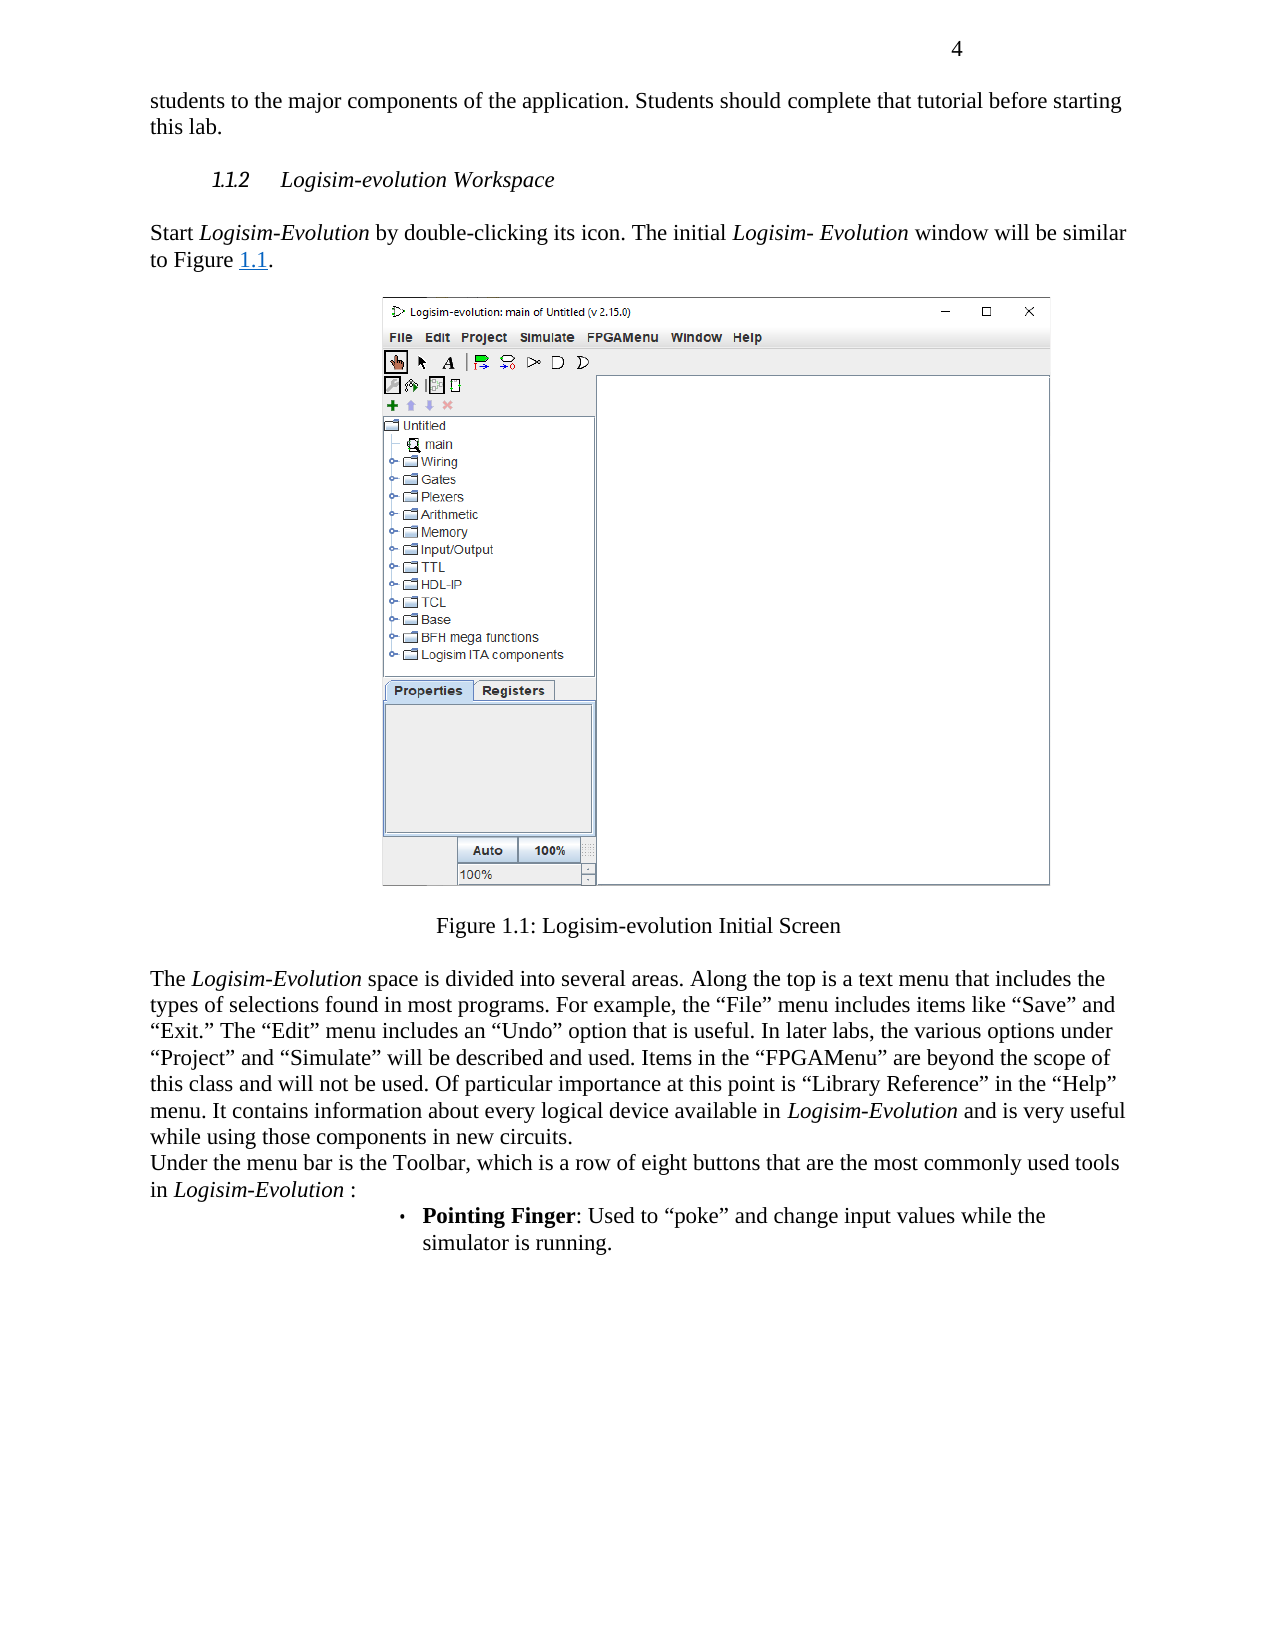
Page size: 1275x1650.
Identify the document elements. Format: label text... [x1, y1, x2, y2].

text Under the menu bar is the Toolbar, which is a row of eight buttons that are the most commonly used tools in Logisim-Evolution : [150, 1149, 1127, 1202]
text students to the major components of the application. Students should complete that tutorial before starting this lab. [150, 87, 1127, 139]
text The Logisim-Evolution space is divided into several areas. Along the top is a text menu that includes the types of selections found in most programs. For example, the “File” menu includes items like “Save” and “Exit.” The “Edit” menu includes an “Undo” option that is useful. In later labs, the various options under “Project” and “Simulate” will be described and used. Items in the “FPGAMenu” are beyond the scope of this class and will not be used. Of particular importance at this point is “Library Reference” in the “Help” menu. It contains information about every logical device available in Logisim-Evolution and is very useful while using those components in new circuits. [150, 965, 1127, 1149]
picture [382, 297, 1051, 886]
list Logisim-evolution Workspace [212, 166, 1127, 193]
text Start Logisim-Evolution by double-clicking its icon. The initial Logisim- Evolution window will be similar to Figure 1.1. [150, 219, 1127, 272]
list Pointing Finger: Used to “poke” and change input values while the simulator is running. [397, 1202, 1127, 1256]
text Figure 1.1: Logisim-evolution Initial Screen [150, 912, 1127, 938]
